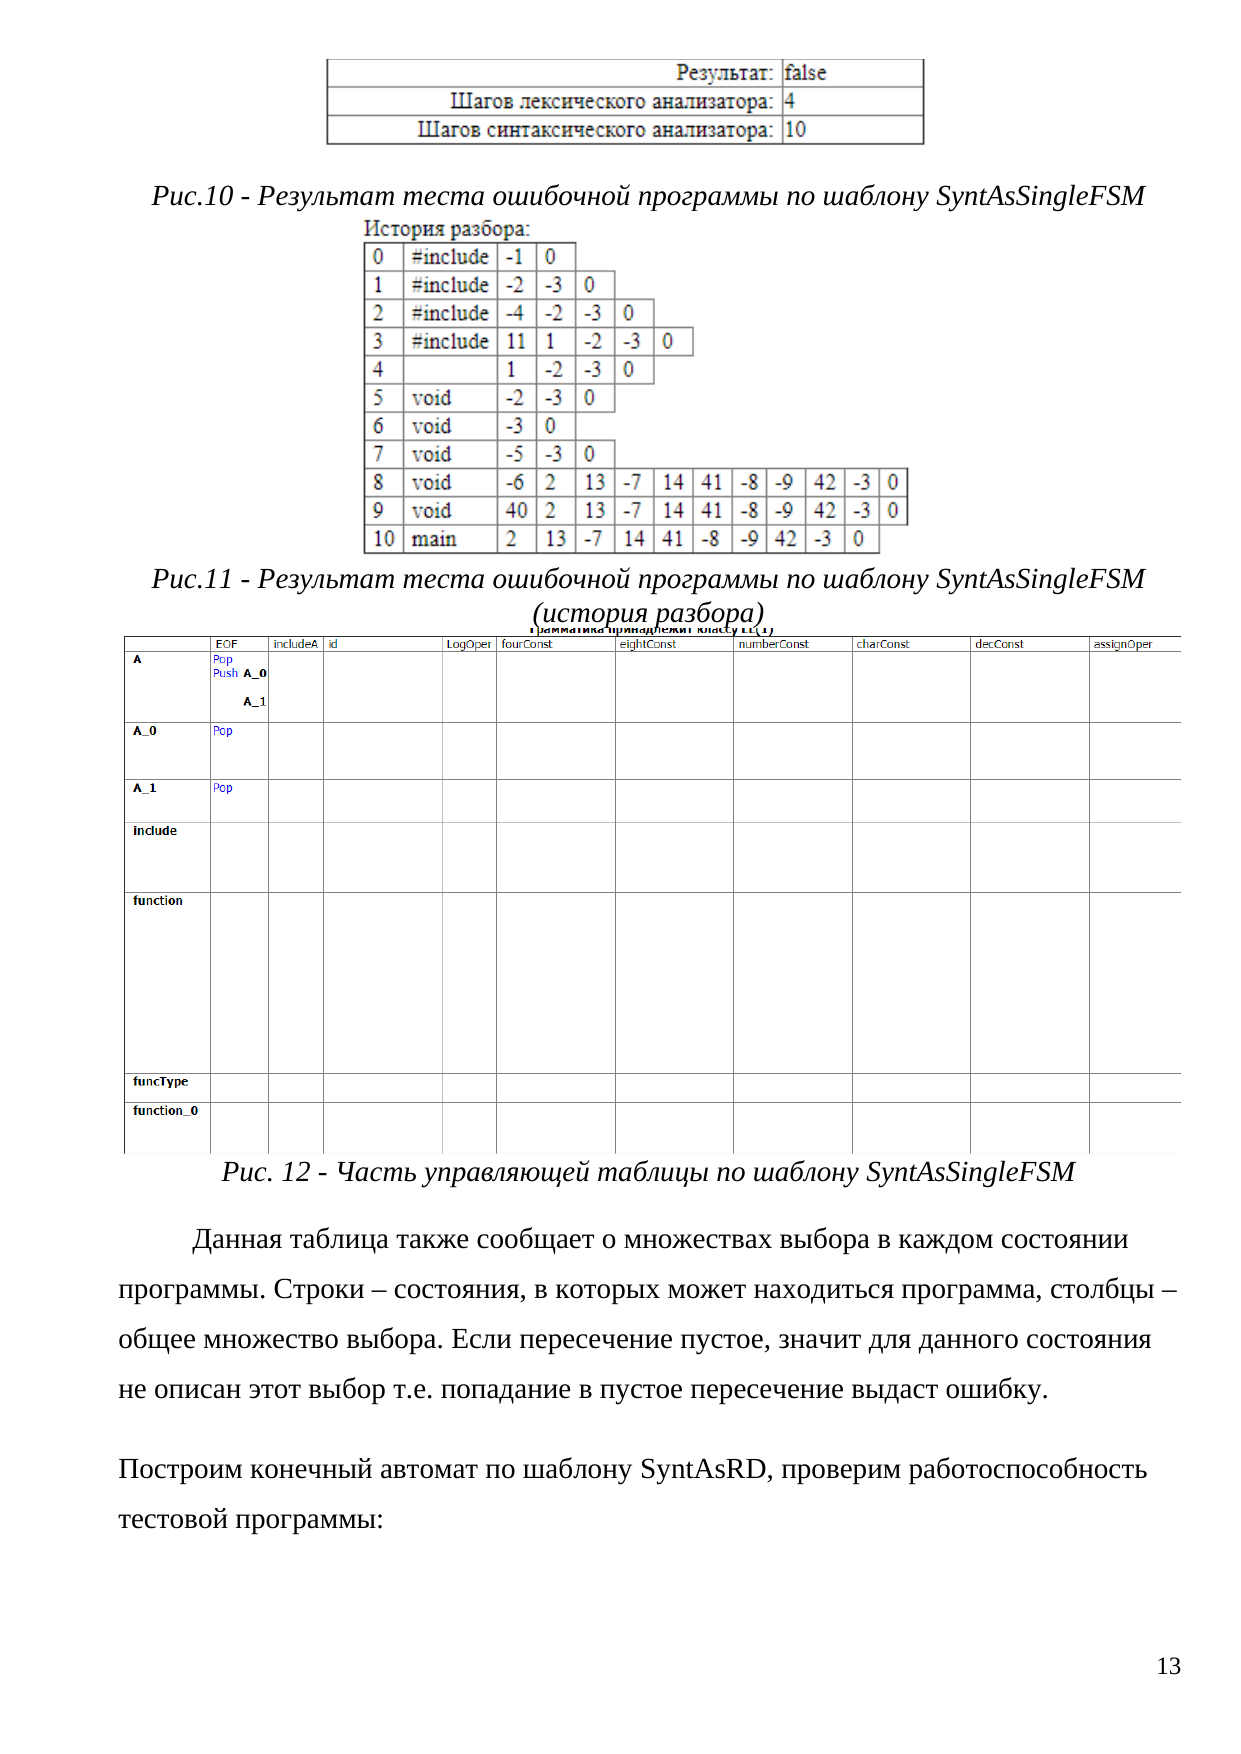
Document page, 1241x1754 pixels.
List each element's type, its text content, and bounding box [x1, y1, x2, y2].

picture [118, 628, 1182, 1154]
text Построим конечный автомат по шаблону SyntAsRD, проверим работоспособность тестовой программы: [118, 1451, 1181, 1534]
text Рис.10 - Результат теста ошибочной программы по шаблону SyntAsSingleFSM [118, 178, 1181, 212]
text (история разбора) [118, 595, 1181, 628]
picture [353, 211, 946, 562]
picture [319, 59, 980, 164]
text Данная таблица также сообщает о множествах выбора в каждом состоянии программы. Строки – состояния, в которых может находиться программа, столбцы – общее множество выбора. Если пересечение пустое, значит для данного состояния не описан этот выбор т.е. попадание в пустое пересечение выдаст ошибку. [118, 1221, 1181, 1405]
text Рис. 12 - Часть управляющей таблицы по шаблону SyntAsSingleFSM [118, 1154, 1181, 1187]
text Рис.11 - Результат теста ошибочной программы по шаблону SyntAsSingleFSM [118, 562, 1181, 595]
